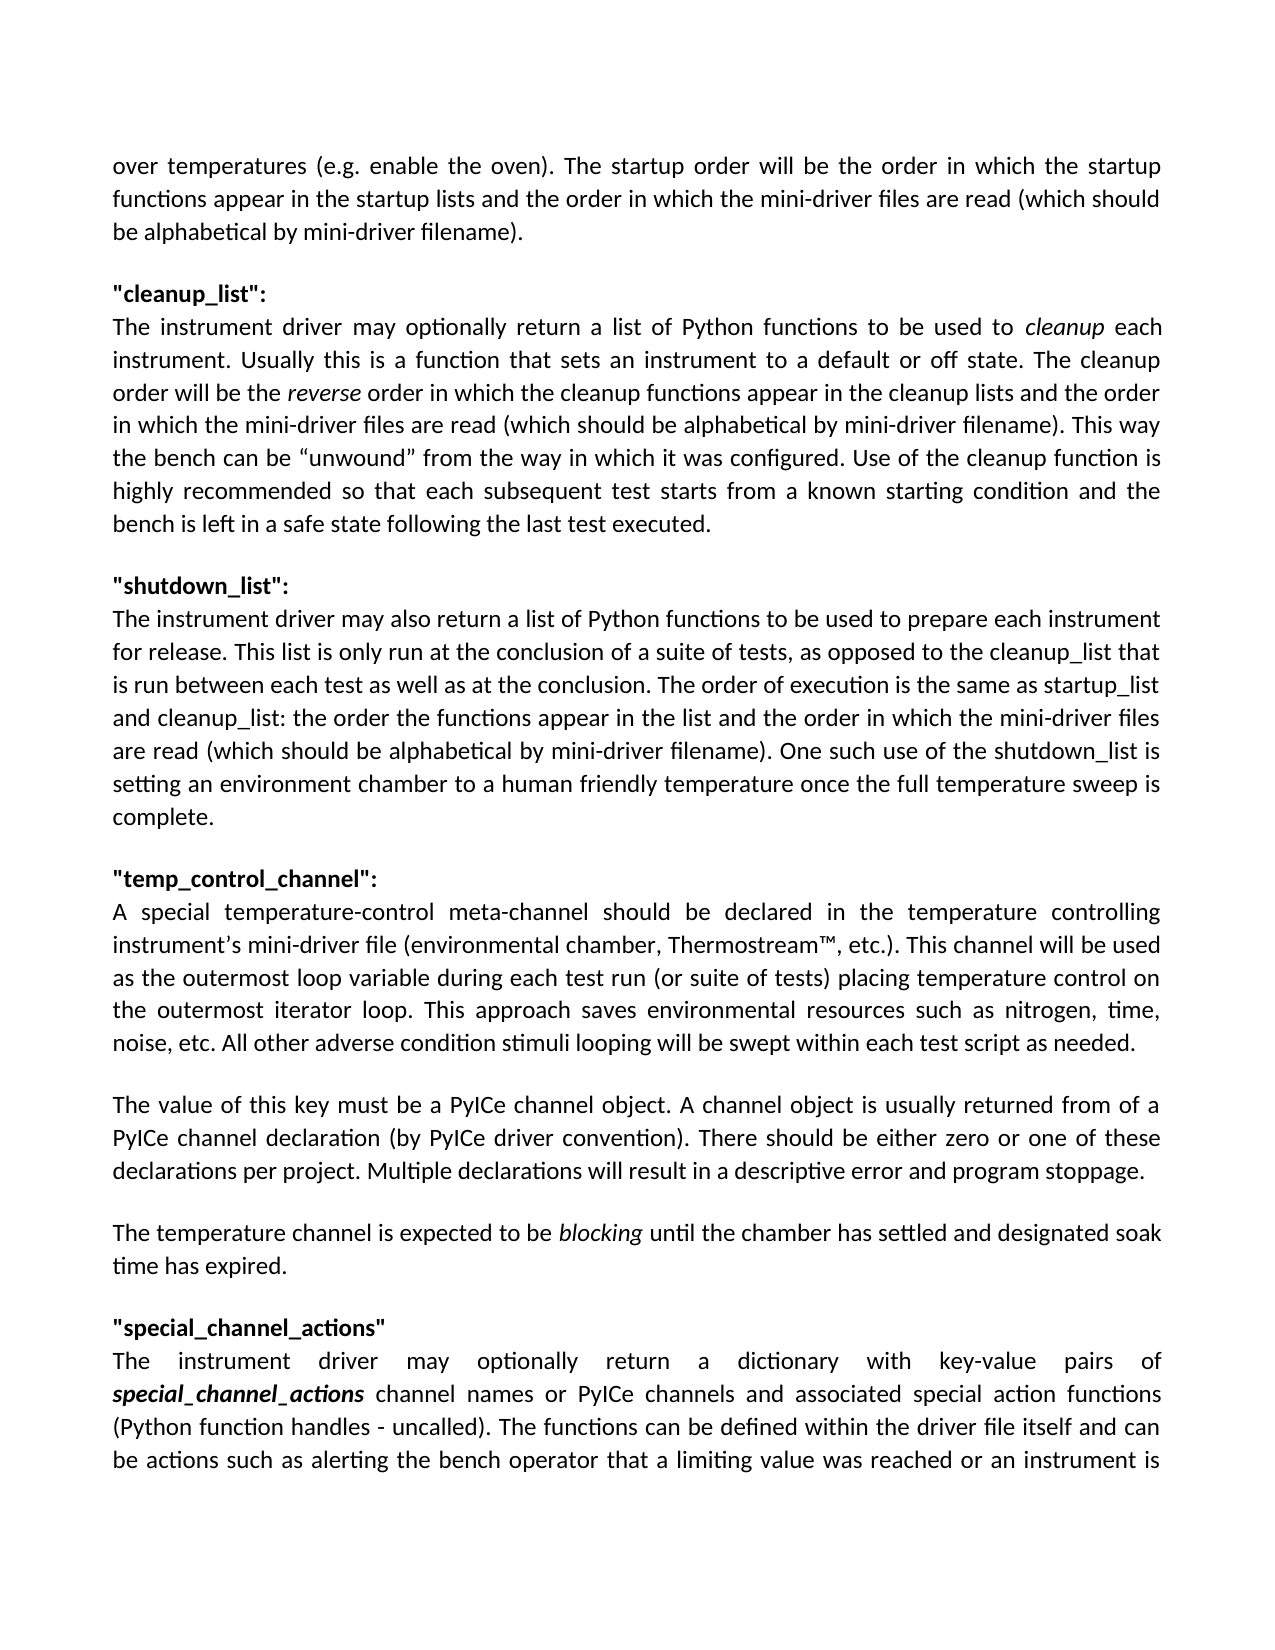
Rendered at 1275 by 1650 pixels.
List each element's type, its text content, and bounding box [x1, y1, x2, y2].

text The instrument driver may also return a list of Python functions to be used to prepare each instrument for release. This list is only run at the conclusion of a suite of tests, as opposed to the cleanup_list that is run between each test as well as at the conclusion. The order of execution is the same as startup_list and cleanup_list: the order the functions appear in the list and the order in which the mini-driver files are read (which should be alphabetical by mini-driver filename). One such use of the shutdown_list is setting an environment chamber to a human friendly temperature once the full temperature sweep is complete. [112, 603, 1162, 831]
text A special temperature-control meta-channel should be declared in the temperature controlling instrument’s mini-driver file (environmental chamber, Thermostream™, etc.). This channel will be used as the outermost loop variable during each test run (or suite of tests) placing temperature control on the outermost iterator loop. This approach saves environmental resources such as nitrogen, time, noise, etc. All other adverse condition stimuli looping will be swept within each test script as needed. [112, 896, 1162, 1058]
text "shutdown_list": [112, 570, 1162, 601]
text "cleanup_list": [112, 278, 1162, 308]
text The value of this key must be a PyICe channel object. A channel object is usually returned from of a PyICe channel declaration (by PyICe driver convention). There should be either zero or one of these declarations per project. Multiple declarations will result in a descriptive error and program stoppage. [112, 1089, 1162, 1186]
text "special_channel_actions" [112, 1312, 1162, 1343]
text "temp_control_channel": [112, 863, 1162, 893]
text The temperature channel is expected to be blocking until the chamber has settled and designated soak time has expired. [112, 1217, 1162, 1281]
